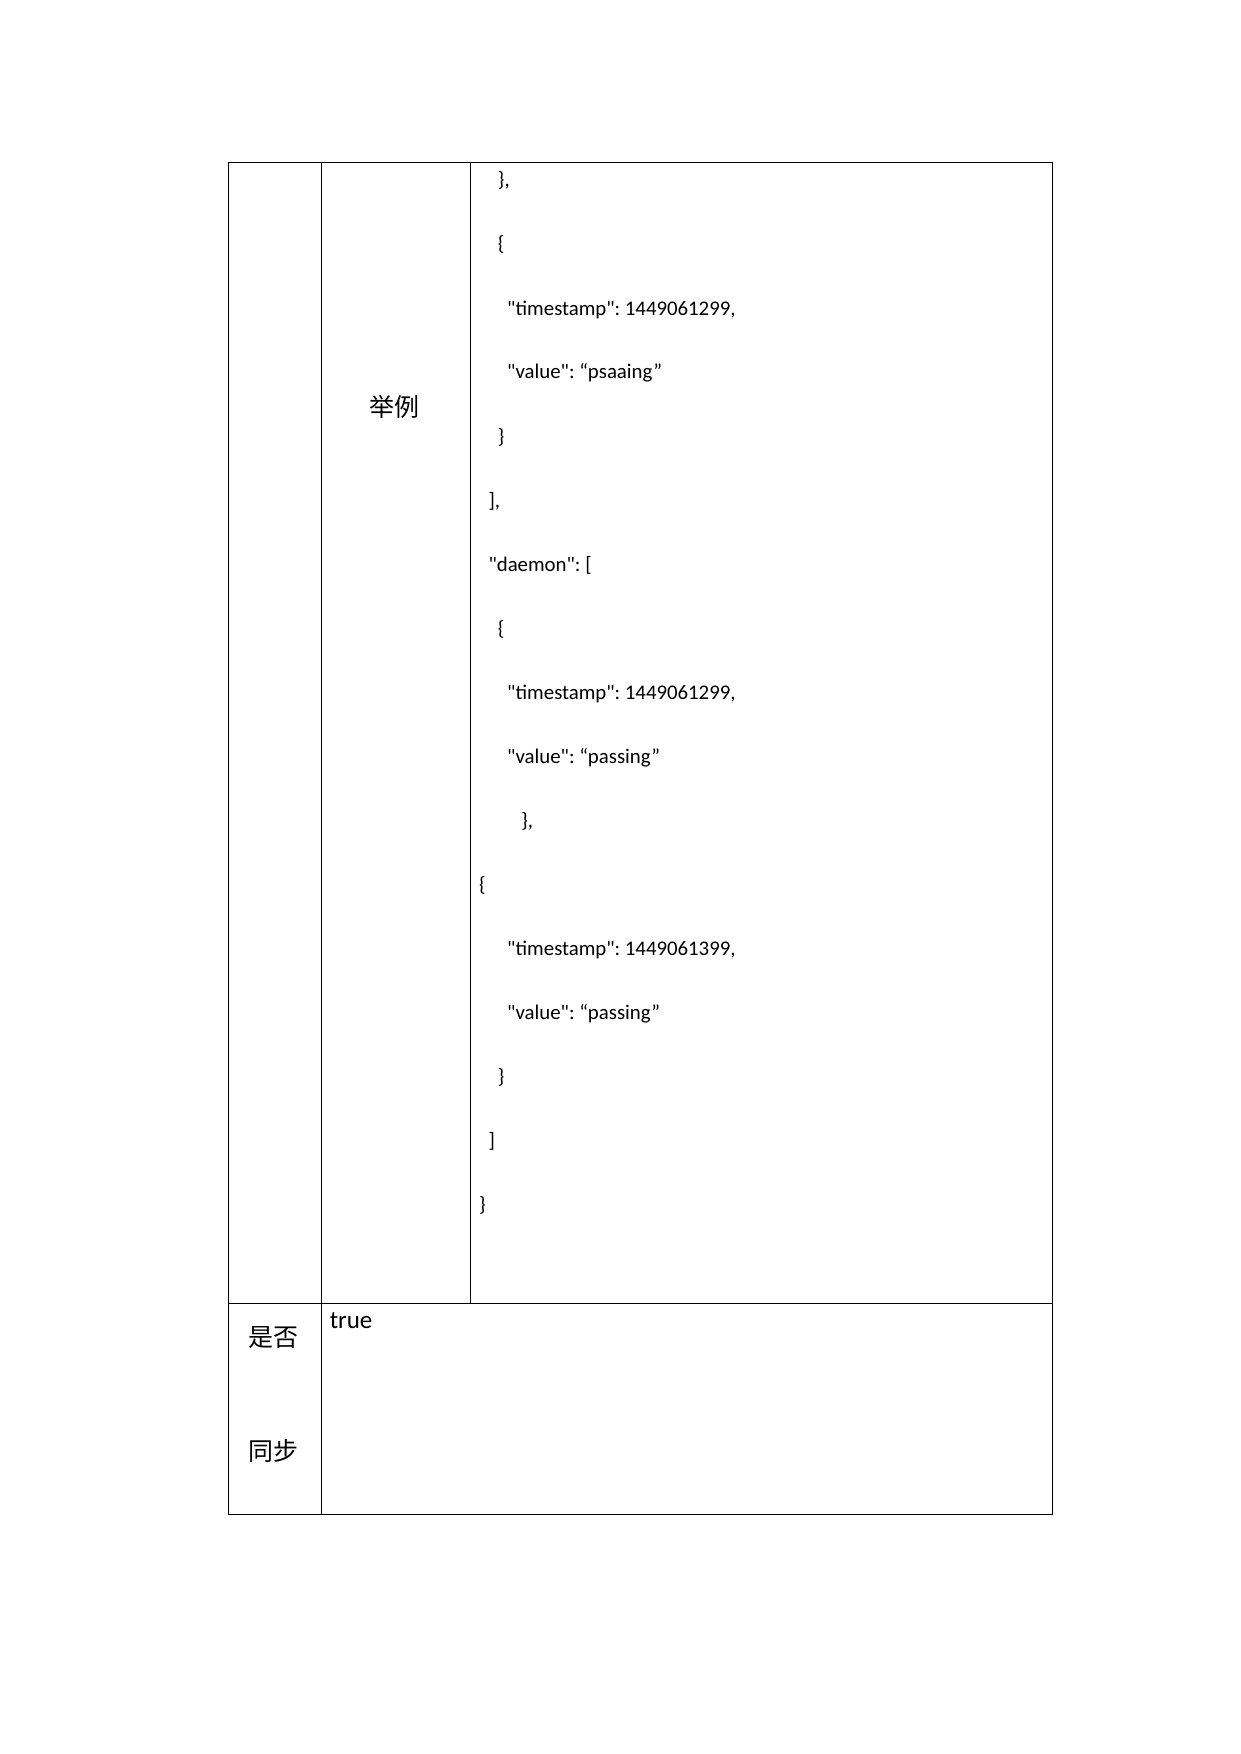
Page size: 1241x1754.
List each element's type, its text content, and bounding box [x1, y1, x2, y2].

table_cell 举例 [322, 163, 470, 1302]
table_cell 是否同步 [229, 1304, 321, 1514]
table_cell true [322, 1304, 1052, 1514]
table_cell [471, 163, 1052, 1302]
